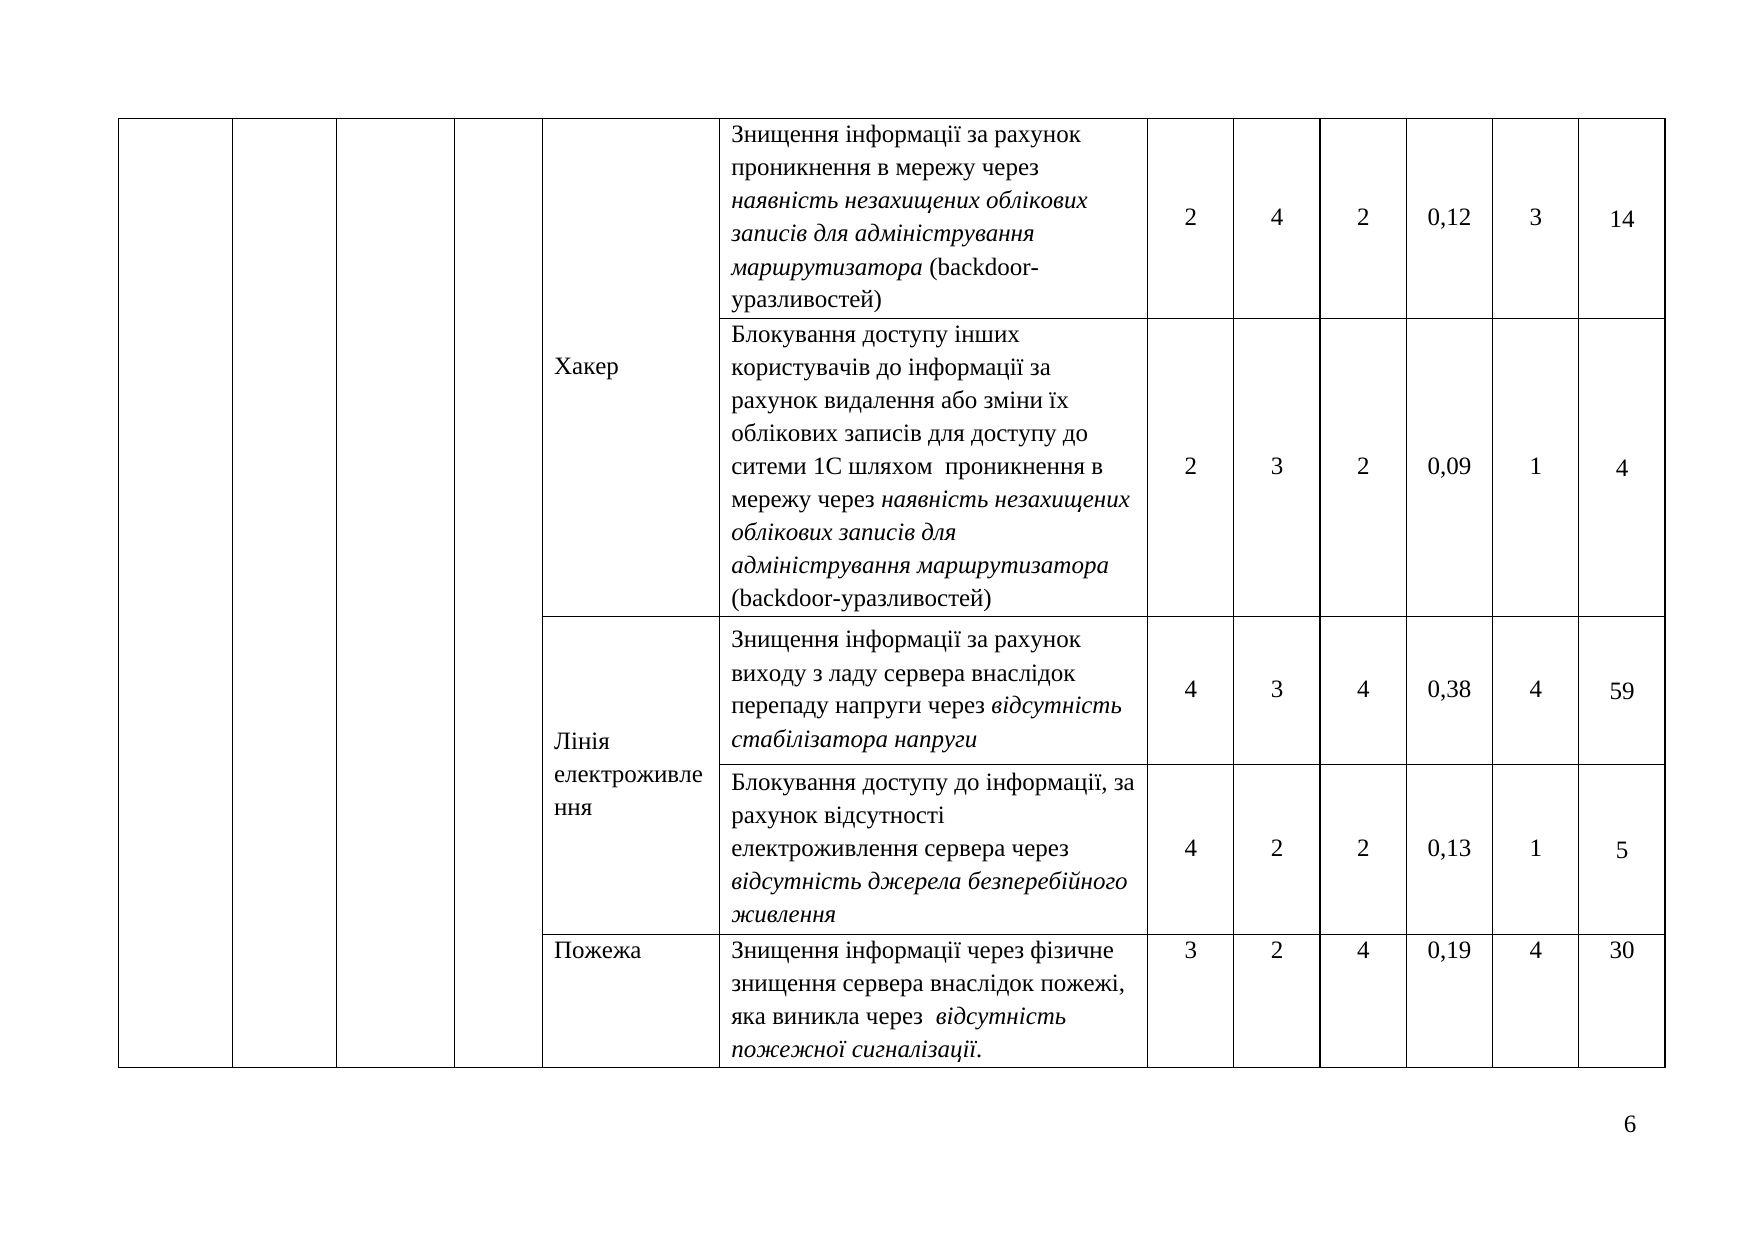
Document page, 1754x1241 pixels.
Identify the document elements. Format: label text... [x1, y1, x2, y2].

table_cell 3 [1234, 319, 1319, 616]
table_cell 4 [1148, 765, 1233, 934]
table_cell 2 [1234, 765, 1319, 934]
table_cell 4 [1579, 319, 1664, 616]
table_cell Лінія електроживлення [543, 617, 719, 934]
table_cell 3 [1148, 935, 1233, 1067]
table_cell 4 [1321, 617, 1406, 764]
table_cell 4 [1321, 935, 1406, 1067]
table_cell 4 [1148, 617, 1233, 764]
table_cell 3 [1234, 617, 1319, 764]
table_cell 2 [1234, 935, 1319, 1067]
table_cell Знищення інформації за рахунок виходу з ладу сервера внаслідок перепаду напруги через відсутність стабілізатора напруги [720, 617, 1147, 764]
table_cell 0,13 [1407, 765, 1492, 934]
table_cell 1 [1493, 765, 1578, 934]
table_cell 14 [1579, 119, 1664, 318]
table_cell 0,12 [1407, 119, 1492, 318]
table_cell 30 [1579, 935, 1664, 1067]
table_cell 5 [1579, 765, 1664, 934]
table_cell Блокування доступу до інформації, за рахунок відсутності електроживлення сервера через відсутність джерела безперебійного живлення [720, 765, 1147, 934]
table_cell Пожежа [543, 935, 719, 1067]
table_cell 59 [1579, 617, 1664, 764]
table_cell 2 [1321, 319, 1406, 616]
table_cell 1 [1493, 319, 1578, 616]
table_cell 0,38 [1407, 617, 1492, 764]
table_cell 4 [1234, 119, 1319, 318]
table_cell 0,19 [1407, 935, 1492, 1067]
table_cell 4 [1493, 935, 1578, 1067]
table_cell 2 [1148, 119, 1233, 318]
table_cell Хакер [543, 119, 719, 616]
table_cell Блокування доступу інших користувачів до інформації за рахунок видалення або зміни їх облікових записів для доступу до ситеми 1С шляхом проникнення в мережу через наявність незахищених облікових записів для адміністрування маршрутизатора (backdoor-уразливостей) [720, 319, 1147, 616]
table_cell 2 [1321, 119, 1406, 318]
table_cell Знищення інформації через фізичне знищення сервера внаслідок пожежі, яка виникла через відсутність пожежної сигналізації. [720, 935, 1147, 1067]
table_cell 3 [1493, 119, 1578, 318]
table_cell 4 [1493, 617, 1578, 764]
table_cell Знищення інформації за рахунок проникнення в мережу через наявність незахищених облікових записів для адміністрування маршрутизатора (backdoor-уразливостей) [720, 119, 1147, 318]
table_cell 2 [1148, 319, 1233, 616]
table_cell 0,09 [1407, 319, 1492, 616]
table_cell 2 [1321, 765, 1406, 934]
